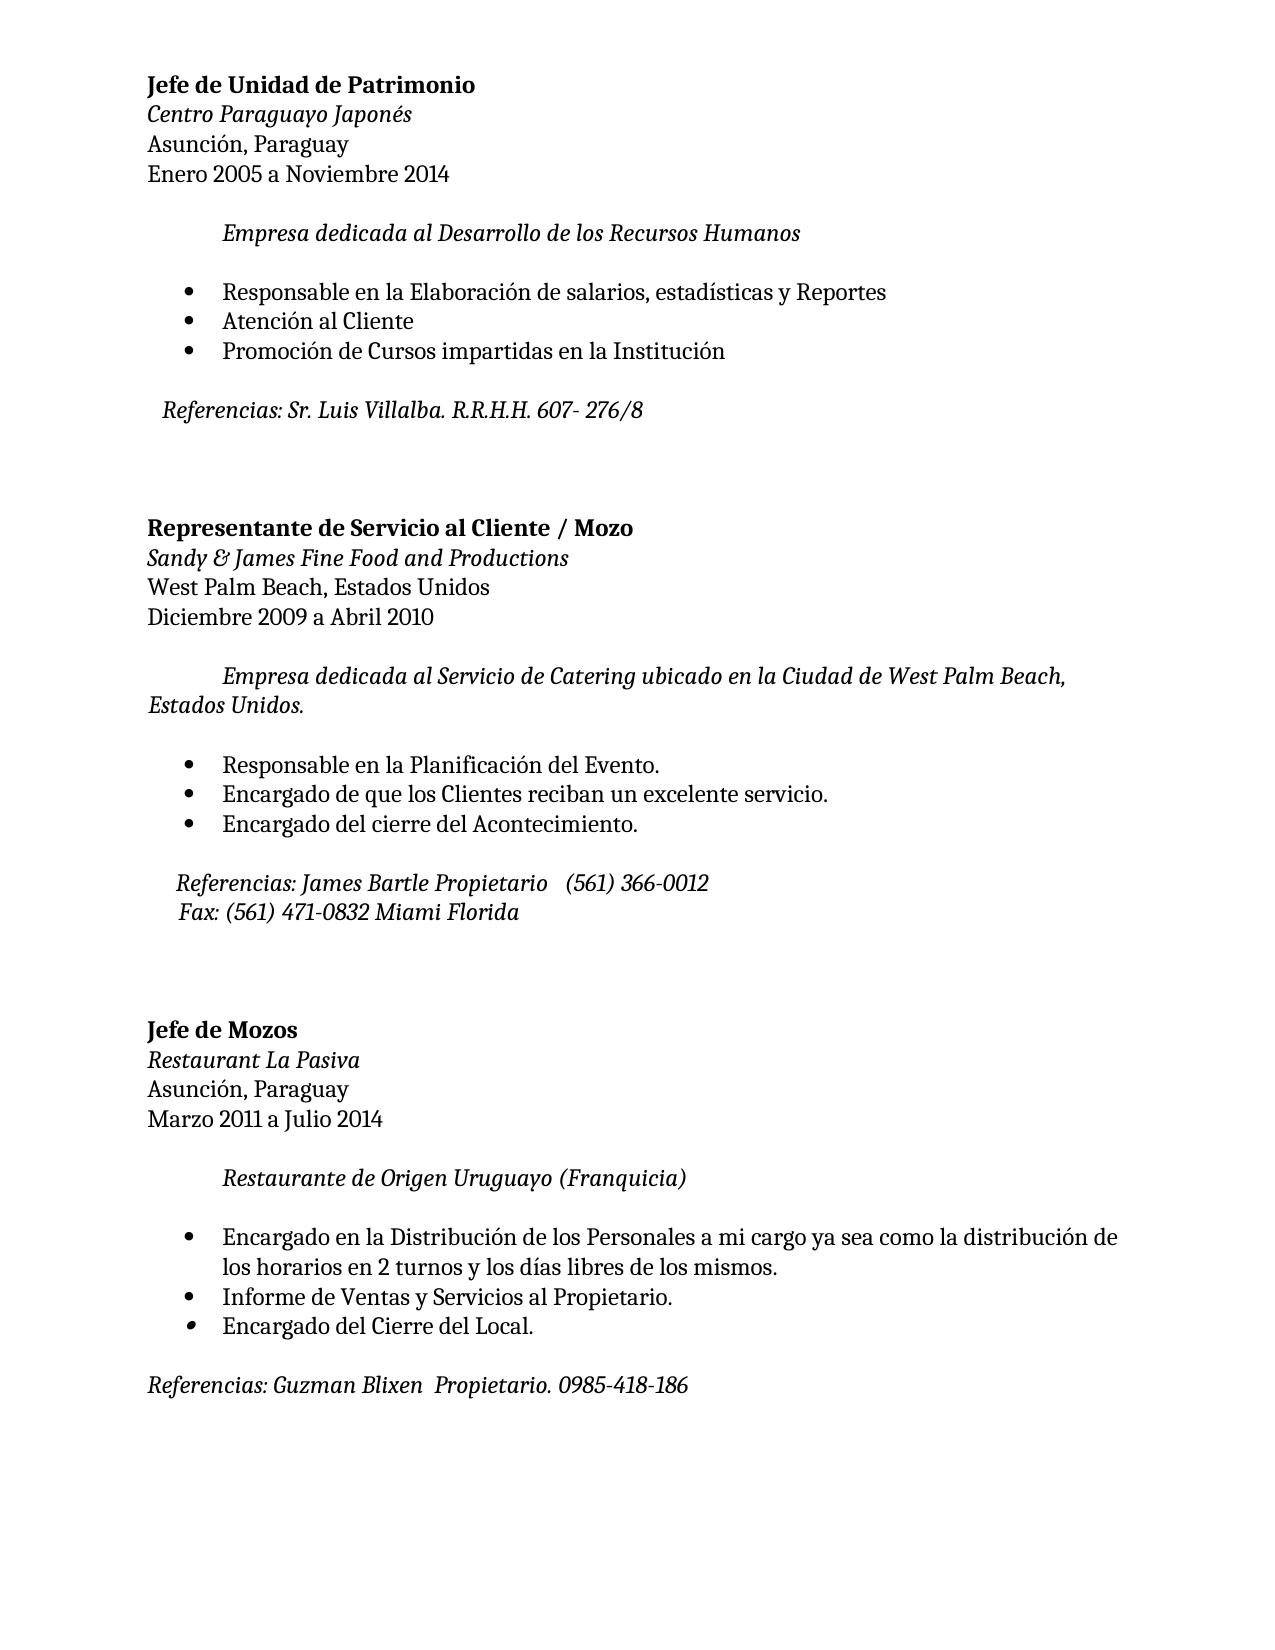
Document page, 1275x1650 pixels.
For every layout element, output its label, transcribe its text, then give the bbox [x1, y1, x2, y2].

text Marzo 2011 a Julio 2014 [147, 1105, 1131, 1134]
text Representante de Servicio al Cliente / Mozo [147, 514, 1131, 543]
text Centro Paraguayo Japonés [147, 100, 1131, 129]
list Informe de Ventas y Servicios al Propietario. [184, 1282, 1131, 1311]
list Encargado de que los Clientes reciban un excelente servicio. [184, 780, 1131, 809]
list Promoción de Cursos impartidas en la Institución [184, 337, 1131, 365]
list Responsable en la Planificación del Evento. [184, 751, 1131, 779]
text Jefe de Unidad de Patrimonio [147, 71, 1131, 99]
list Encargado del cierre del Acontecimiento. [184, 810, 1131, 838]
text Restaurant La Pasiva [147, 1046, 1131, 1074]
text West Palm Beach, Estados Unidos [147, 573, 1131, 602]
text Empresa dedicada al Desarrollo de los Recursos Humanos [147, 218, 1131, 247]
text Empresa dedicada al Servicio de Catering ubicado en la Ciudad de West Palm Beach, Estados Unidos. [147, 662, 1131, 720]
text Sandy & James Fine Food and Productions [147, 543, 1131, 572]
list Referencias: Sr. Luis Villalba. R.R.H.H. 607- 276/8 [162, 396, 1131, 424]
text Diciembre 2009 a Abril 2010 [147, 603, 1131, 631]
list Encargado del Cierre del Local. [184, 1312, 1131, 1341]
text Referencias: James Bartle Propietario (561) 366-0012 Fax: (561) 471-0832 Miami Florida [162, 869, 1131, 927]
list Atención al Cliente [184, 307, 1131, 336]
list Encargado en la Distribución de los Personales a mi cargo ya sea como la distribución de los horarios en 2 turnos y los días libres de los mismos. [184, 1223, 1131, 1282]
list Responsable en la Elaboración de salarios, estadísticas y Reportes [184, 277, 1131, 306]
text Asunción, Paraguay [147, 130, 1131, 159]
text Referencias: Guzman Blixen Propietario. 0985-418-186 [147, 1371, 1131, 1400]
text Jefe de Mozos [147, 1016, 1131, 1045]
text Asunción, Paraguay [147, 1075, 1131, 1104]
text Enero 2005 a Noviembre 2014 [147, 159, 1131, 188]
text Restaurante de Origen Uruguayo (Franquicia) [147, 1164, 1131, 1193]
